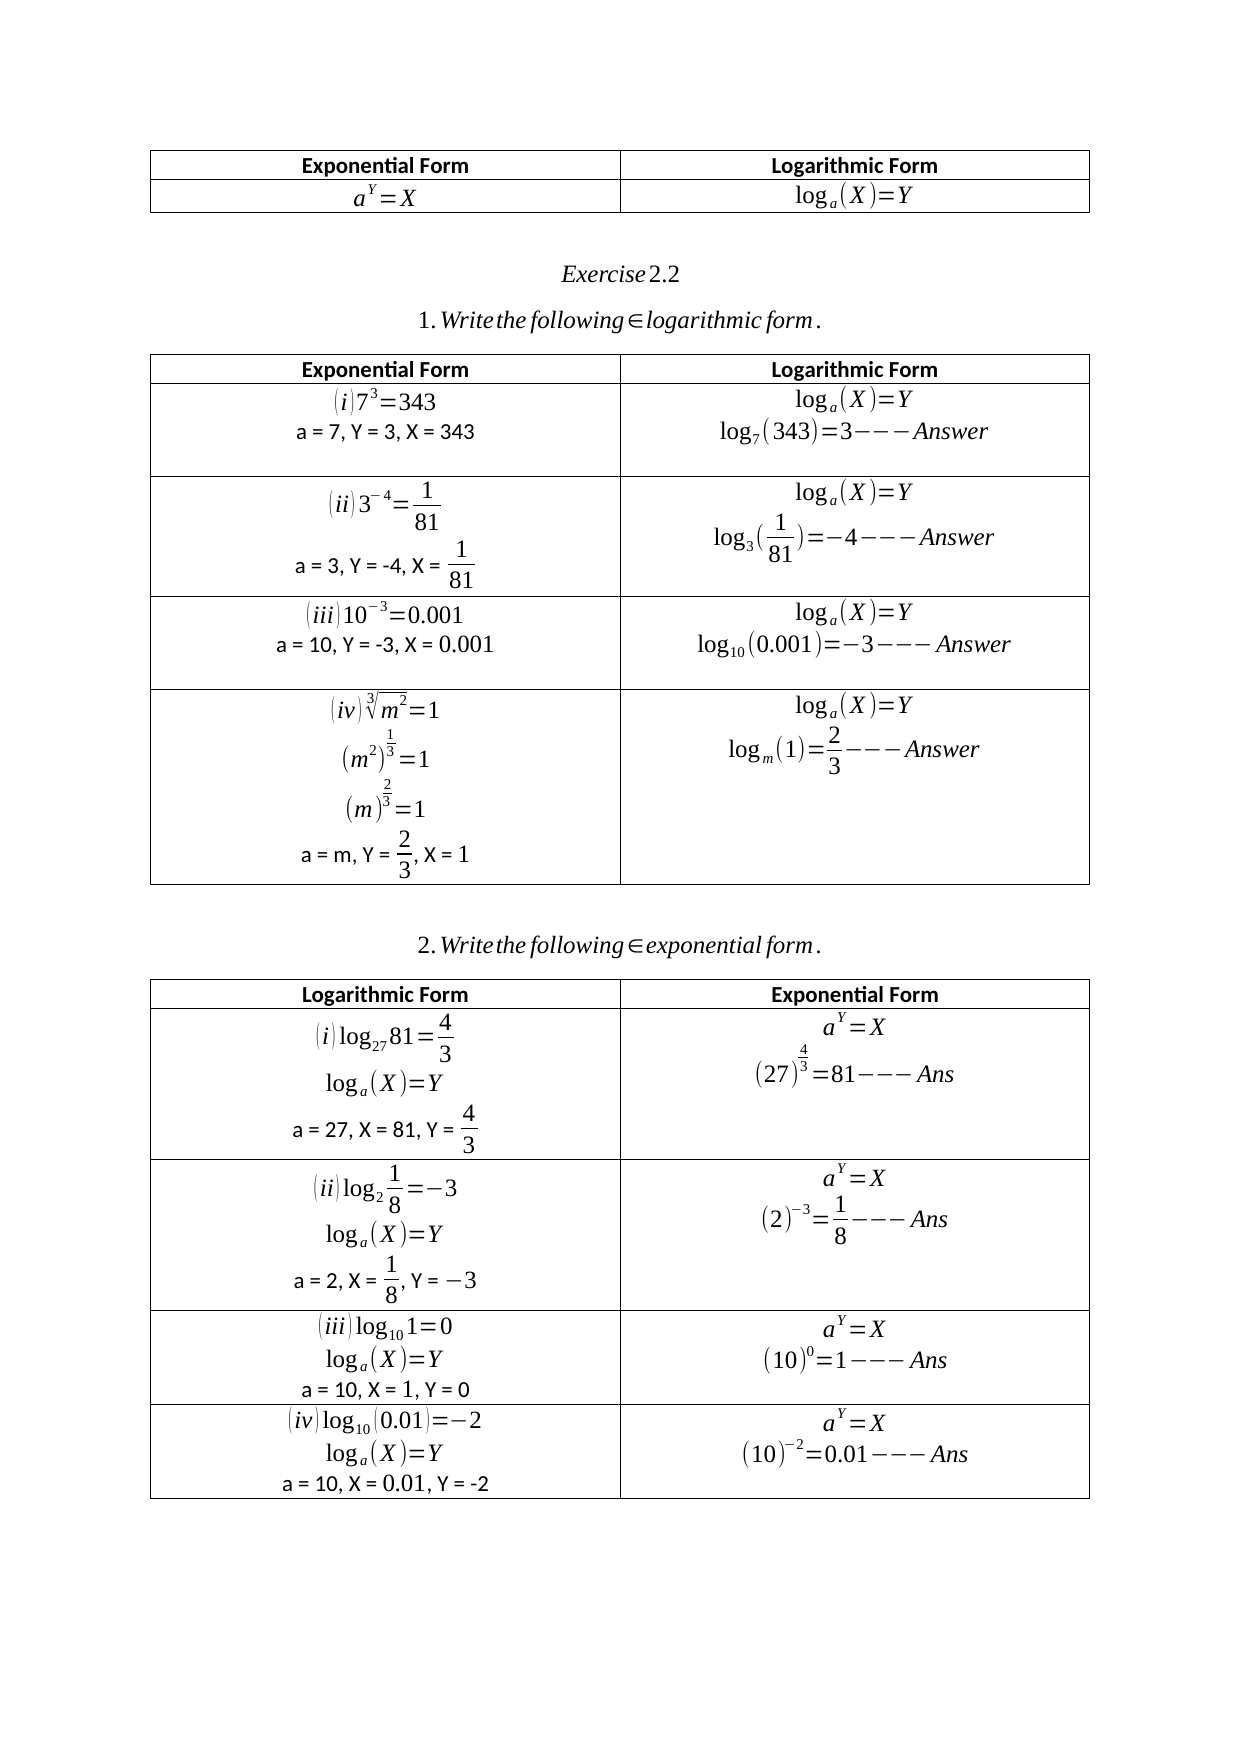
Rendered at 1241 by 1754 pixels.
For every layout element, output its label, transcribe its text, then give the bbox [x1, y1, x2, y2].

table_header Exponential Form [151, 151, 620, 179]
table_header Logarithmic Form [151, 980, 620, 1008]
table_cell [621, 384, 1089, 476]
table_cell a = 10, X = , Y = -2 [151, 1405, 620, 1497]
table_cell a = 2, X = , Y = [151, 1160, 620, 1310]
table_cell [621, 1009, 1089, 1159]
table_cell a = 27, X = 81, Y = [151, 1009, 620, 1159]
table_cell [621, 597, 1089, 689]
table_cell a = 3, Y = -4, X = [151, 477, 620, 596]
table_cell [621, 180, 1089, 212]
table_cell [151, 180, 620, 212]
table_cell a = 10, Y = -3, X = [151, 597, 620, 689]
table_cell [621, 1311, 1089, 1404]
table_cell [621, 477, 1089, 596]
table_cell [621, 1405, 1089, 1497]
table_cell [621, 690, 1089, 884]
table_cell [621, 1160, 1089, 1310]
table_header Logarithmic Form [621, 355, 1089, 383]
table_header Logarithmic Form [621, 151, 1089, 179]
table_header Exponential Form [621, 980, 1089, 1008]
table_cell a = 7, Y = 3, X = 343 [151, 384, 620, 476]
table_cell a = 10, X = , Y = 0 [151, 1311, 620, 1404]
table_header Exponential Form [151, 355, 620, 383]
table_cell a = m, Y = , X = [151, 690, 620, 884]
